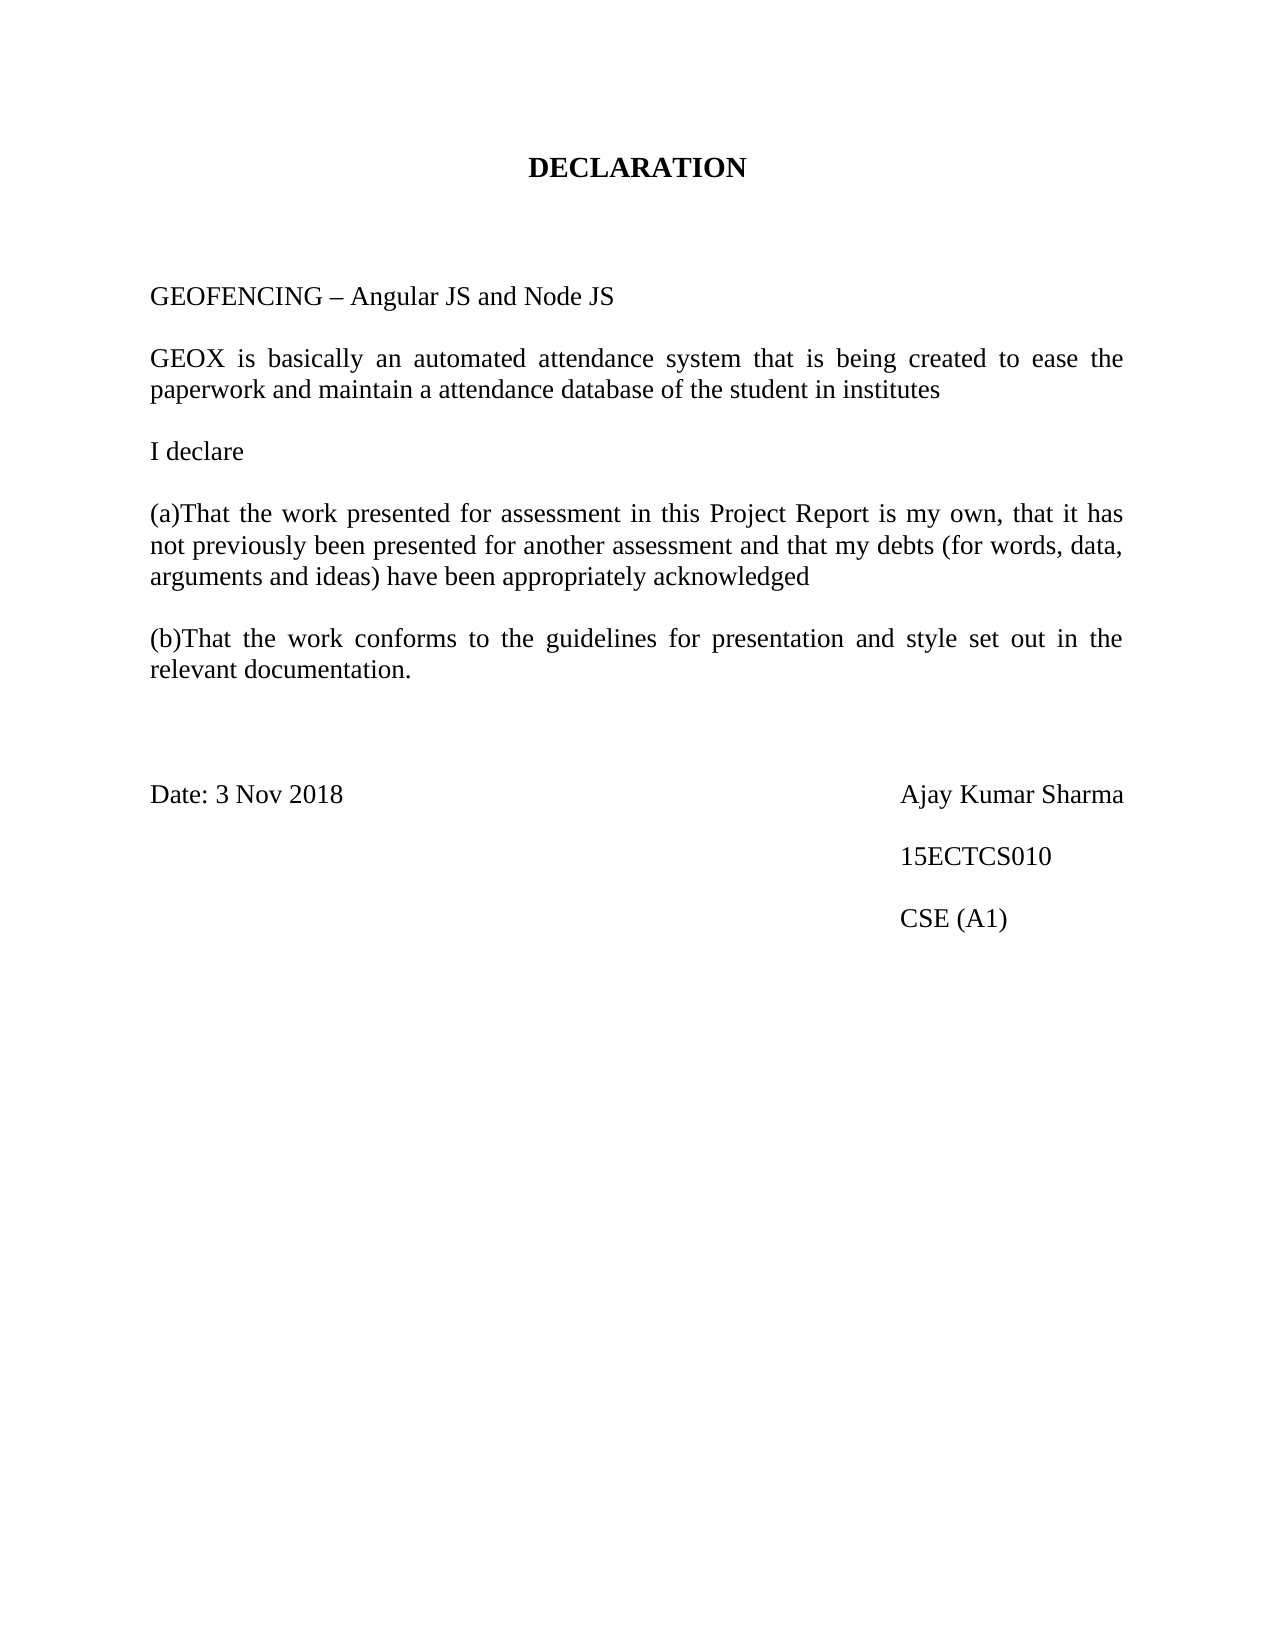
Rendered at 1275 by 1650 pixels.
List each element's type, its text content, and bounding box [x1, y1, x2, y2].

text I declare [150, 435, 1125, 466]
text (a)That the work presented for assessment in this Project Report is my own, that it has not previously been presented for another assessment and that my debts (for words, data, arguments and ideas) have been appropriately acknowledged [150, 498, 1125, 591]
text 15ECTCS010 [150, 840, 1125, 871]
text CSE (A1) [150, 902, 1125, 934]
text Date: 3 Nov 2018 Ajay Kumar Sharma [150, 778, 1125, 809]
text DECLARATION [150, 150, 1125, 183]
text (b)That the work conforms to the guidelines for presentation and style set out in the relevant documentation. [150, 622, 1125, 684]
text GEOFENCING – Angular JS and Node JS [150, 279, 1125, 311]
text GEOX is basically an automated attendance system that is being created to ease the paperwork and maintain a attendance database of the student in institutes [150, 342, 1125, 404]
